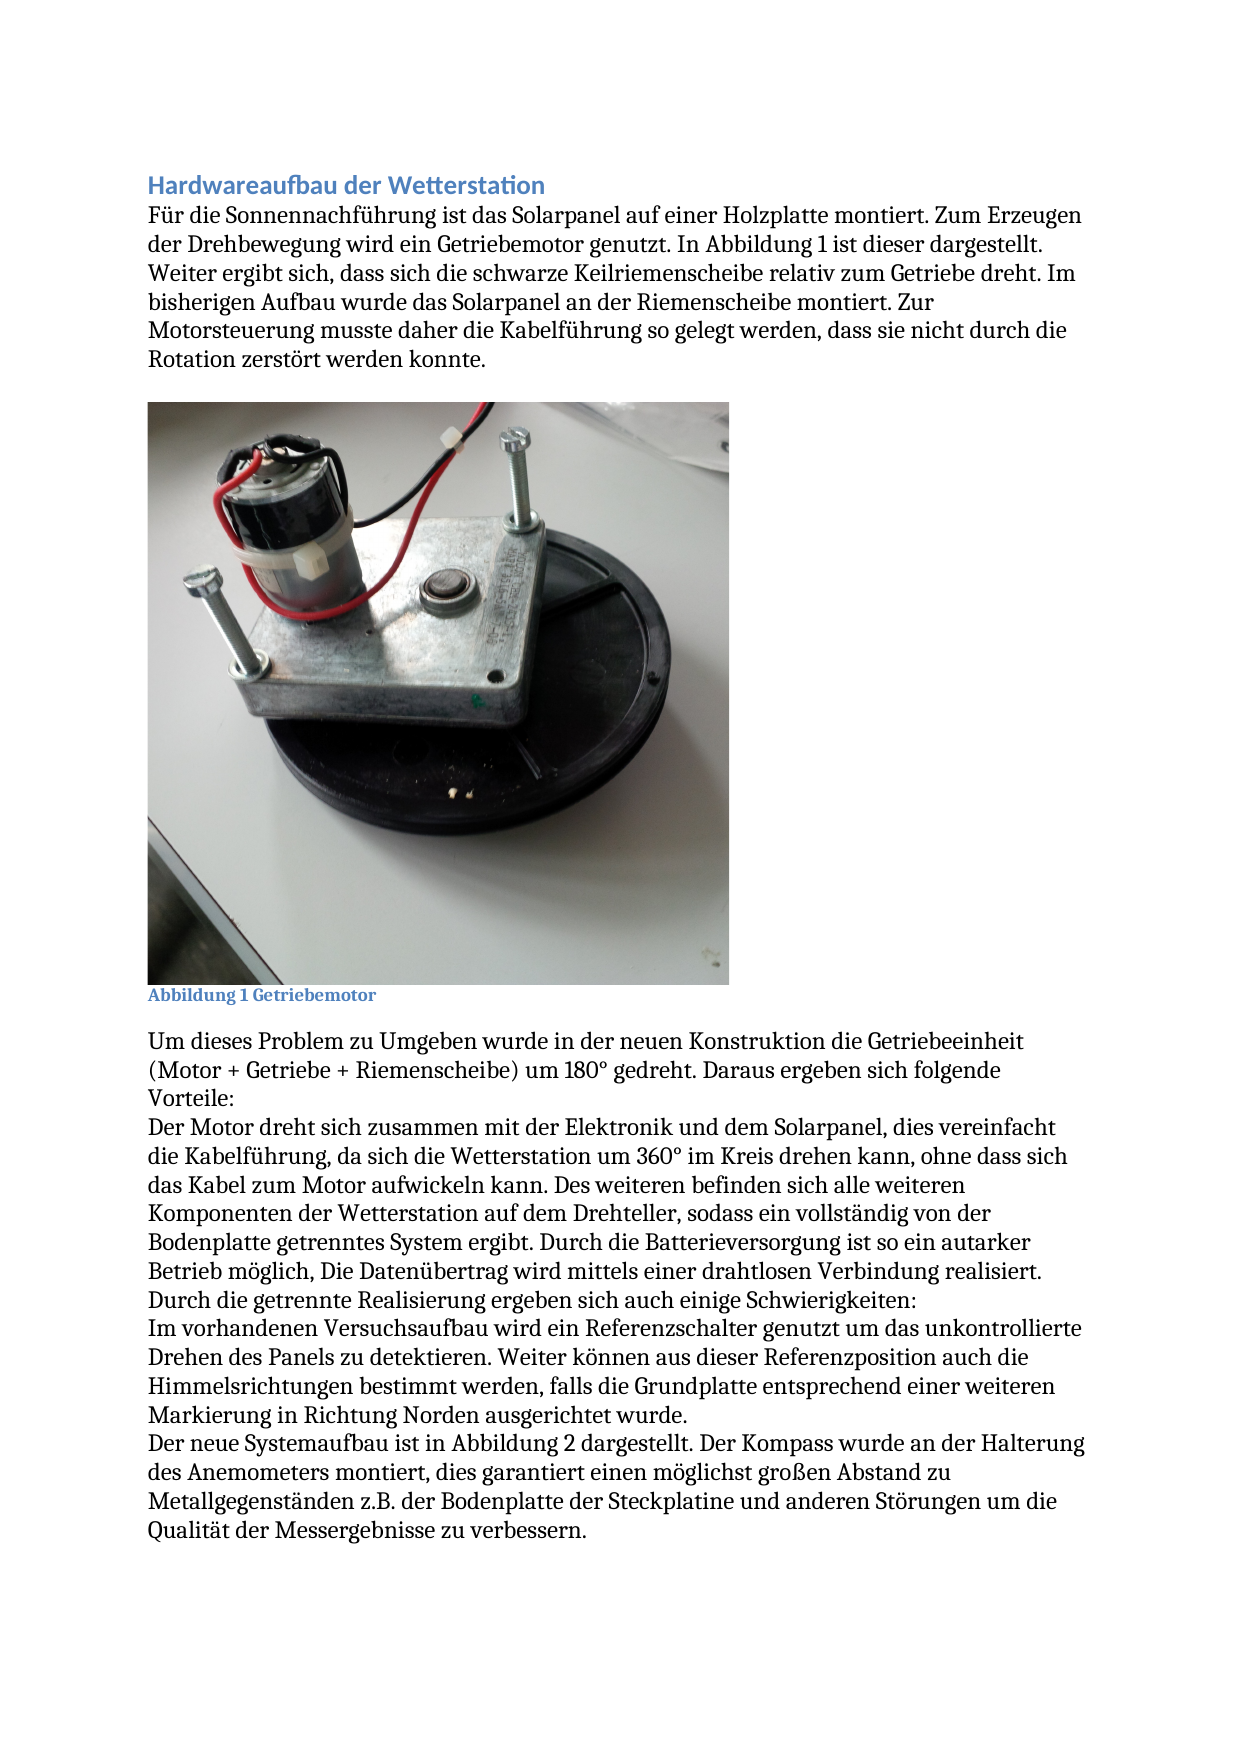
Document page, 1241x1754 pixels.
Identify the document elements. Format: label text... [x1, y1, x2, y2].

text Im vorhandenen Versuchsaufbau wird ein Referenzschalter genutzt um das unkontrollierte Drehen des Panels zu detektieren. Weiter können aus dieser Referenzposition auch die Himmelsrichtungen bestimmt werden, falls die Grundplatte entsprechend einer weiteren Markierung in Richtung Norden ausgerichtet wurde. [148, 1314, 1093, 1429]
picture [147, 402, 730, 985]
text Durch die getrennte Realisierung ergeben sich auch einige Schwierigkeiten: [148, 1286, 1093, 1314]
text Abbildung 1 Getriebemotor [148, 984, 1093, 1006]
text Um dieses Problem zu Umgeben wurde in der neuen Konstruktion die Getriebeeinheit (Motor + Getriebe + Riemenscheibe) um 180° gedreht. Daraus ergeben sich folgende Vorteile: [148, 1027, 1093, 1113]
text Für die Sonnennachführung ist das Solarpanel auf einer Holzplatte montiert. Zum Erzeugen der Drehbewegung wird ein Getriebemotor genutzt. In Abbildung 1 ist dieser dargestellt. Weiter ergibt sich, dass sich die schwarze Keilriemenscheibe relativ zum Getriebe dreht. Im bisherigen Aufbau wurde das Solarpanel an der Riemenscheibe montiert. Zur Motorsteuerung musste daher die Kabelführung so gelegt werden, dass sie nicht durch die Rotation zerstört werden konnte. [148, 201, 1093, 374]
text Der Motor dreht sich zusammen mit der Elektronik und dem Solarpanel, dies vereinfacht die Kabelführung, da sich die Wetterstation um 360° im Kreis drehen kann, ohne dass sich das Kabel zum Motor aufwickeln kann. Des weiteren befinden sich alle weiteren Komponenten der Wetterstation auf dem Drehteller, sodass ein vollständig von der Bodenplatte getrenntes System ergibt. Durch die Batterieversorgung ist so ein autarker Betrieb möglich, Die Datenübertrag wird mittels einer drahtlosen Verbindung realisiert. [148, 1113, 1093, 1286]
text Der neue Systemaufbau ist in Abbildung 2 dargestellt. Der Kompass wurde an der Halterung des Anemometers montiert, dies garantiert einen möglichst großen Abstand zu Metallgegenständen z.B. der Bodenplatte der Steckplatine und anderen Störungen um die Qualität der Messergebnisse zu verbessern. [148, 1429, 1093, 1544]
subtitle Hardwareaufbau der Wetterstation [148, 168, 1093, 201]
